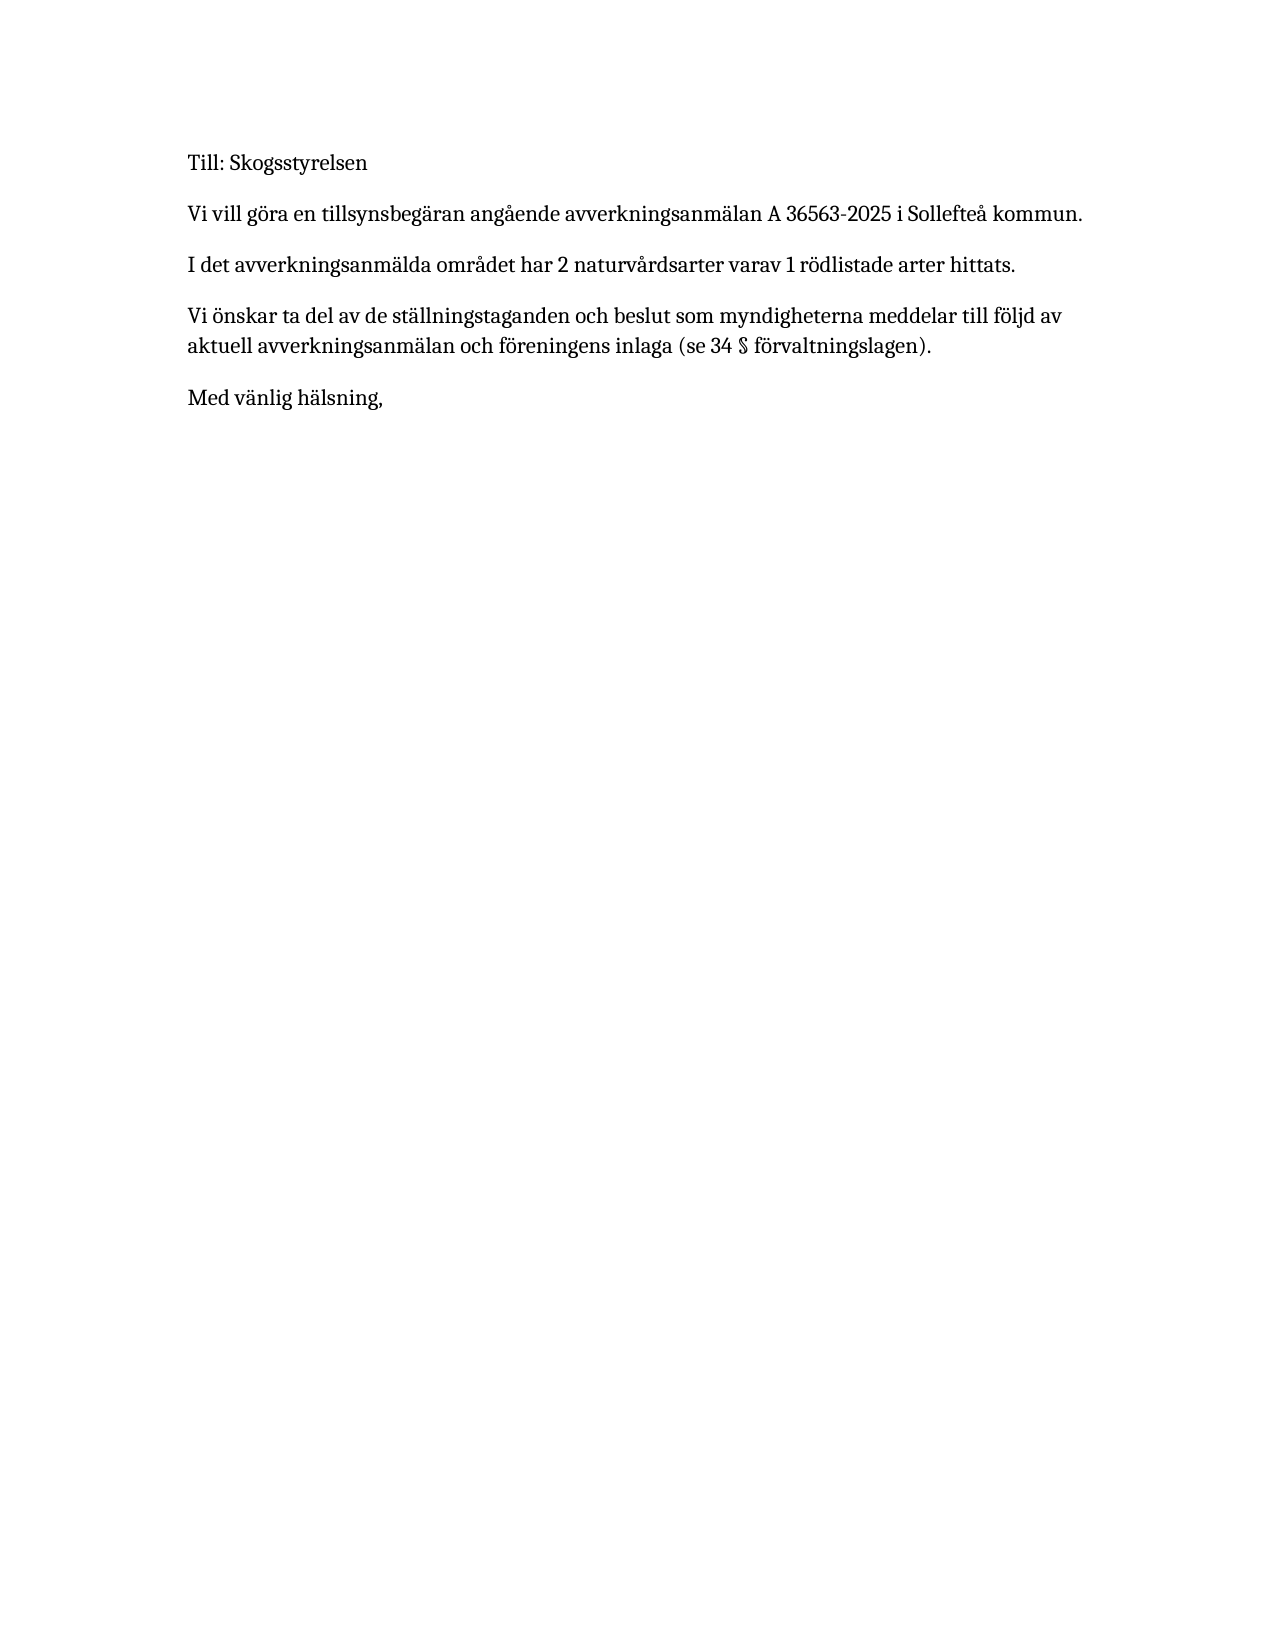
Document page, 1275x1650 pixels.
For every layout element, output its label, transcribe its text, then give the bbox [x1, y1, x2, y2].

text Vi önskar ta del av de ställningstaganden och beslut som myndigheterna meddelar till följd av aktuell avverkningsanmälan och föreningens inlaga (se 34 § förvaltningslagen). [187, 303, 1087, 360]
text Med vänlig hälsning, [187, 384, 1087, 441]
text Till: Skogsstyrelsen [187, 150, 1087, 176]
text Vi vill göra en tillsynsbegäran angående avverkningsanmälan A 36563-2025 i Sollefteå kommun. [187, 201, 1087, 227]
text I det avverkningsanmälda området har 2 naturvårdsarter varav 1 rödlistade arter hittats. [187, 252, 1087, 278]
